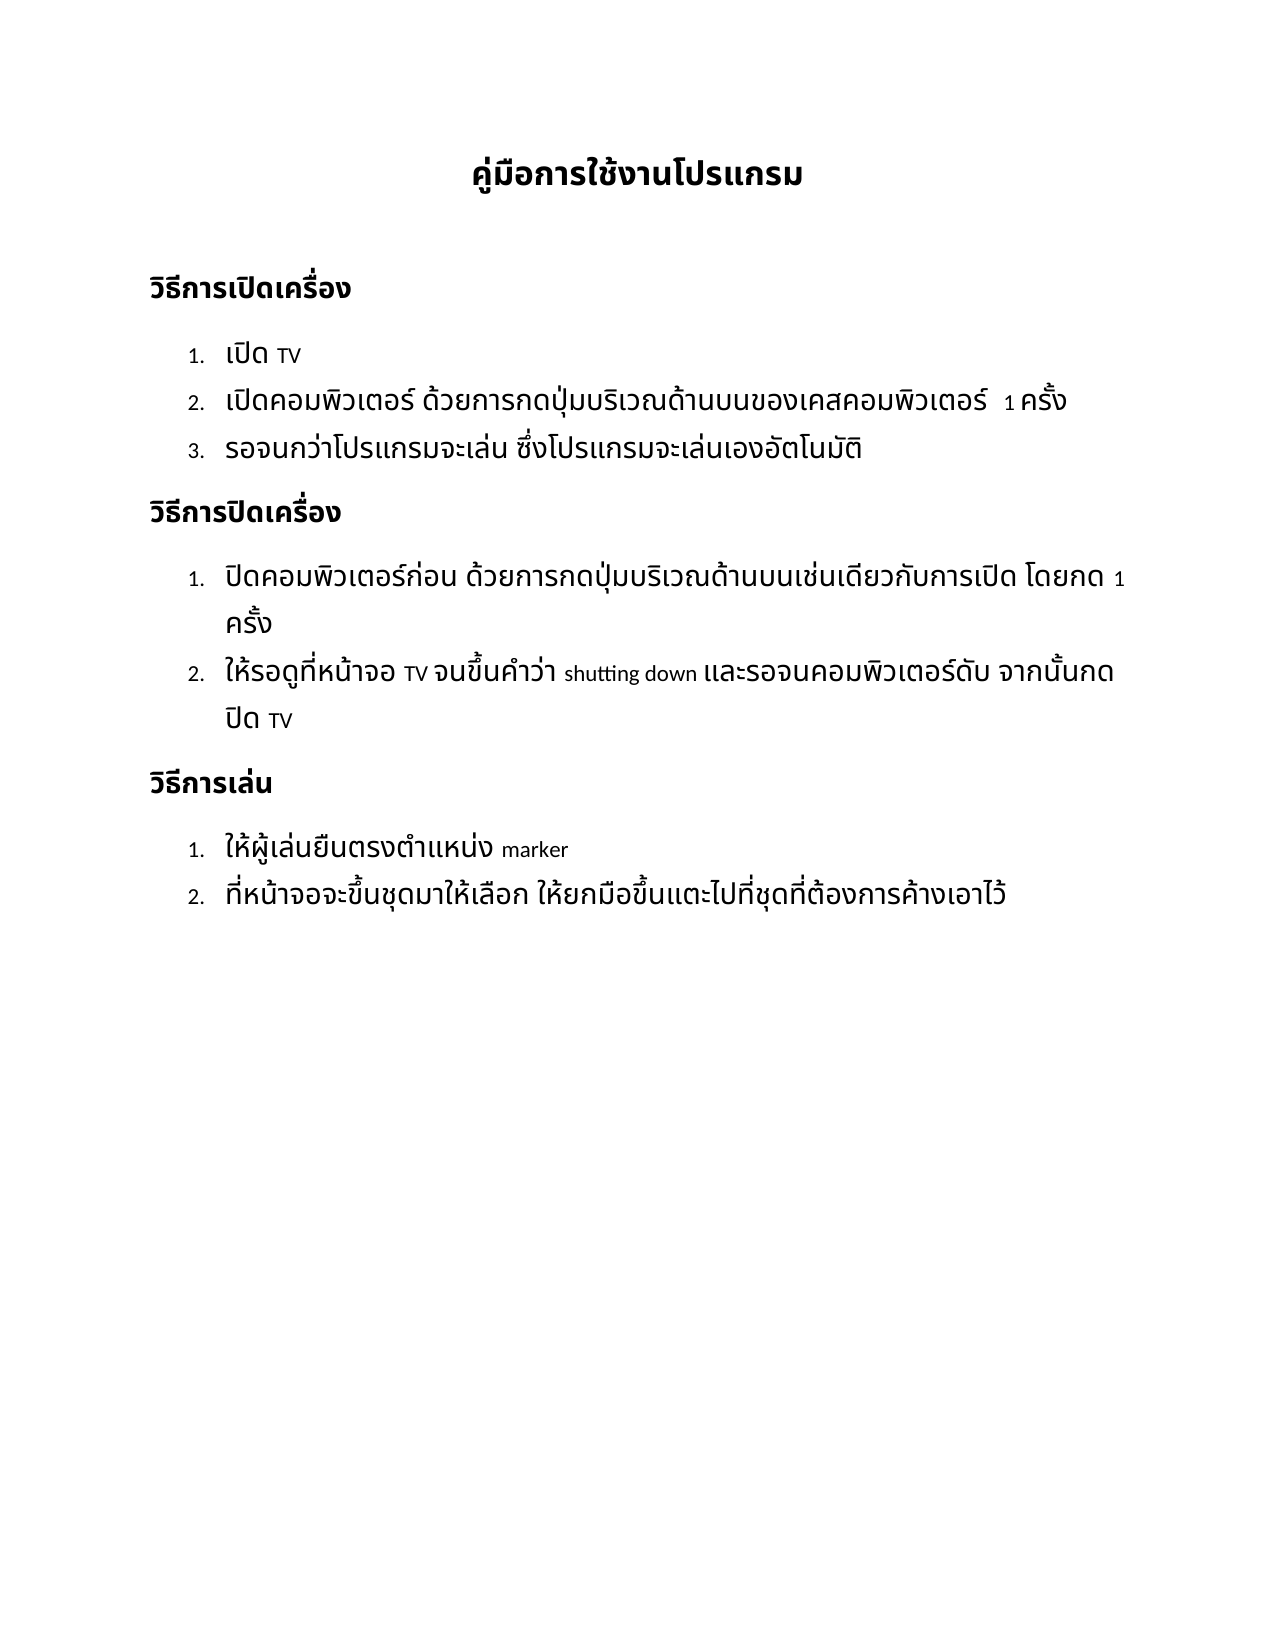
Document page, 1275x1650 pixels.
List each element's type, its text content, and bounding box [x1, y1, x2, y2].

text วิธีการเล่น [150, 762, 1125, 806]
text วิธีการเปิดเครื่อง [150, 268, 1125, 312]
list ปิดคอมพิวเตอร์ก่อน ด้วยการกดปุ่มบริเวณด้านบนเช่นเดียวกับการเปิด โดยกด 1 ครั้ง [187, 555, 1125, 647]
list ที่หน้าจอจะขึ้นชุดมาให้เลือก ให้ยกมือขึ้นแตะไปที่ชุดที่ต้องการค้างเอาไว้ [187, 874, 1125, 918]
text วิธีการปิดเครื่อง [150, 491, 1125, 535]
text คู่มือการใช้งานโปรแกรม [150, 150, 1125, 200]
list รอจนกว่าโปรแกรมจะเล่น ซึ่งโปรแกรมจะเล่นเองอัตโนมัติ [187, 427, 1125, 471]
list เปิดคอมพิวเตอร์ ด้วยการกดปุ่มบริเวณด้านบนของเคสคอมพิวเตอร์ 1 ครั้ง [187, 379, 1125, 424]
list เปิด TV [187, 332, 1125, 376]
list ให้รอดูที่หน้าจอ TV จนขึ้นคำว่า shutting down และรอจนคอมพิวเตอร์ดับ จากนั้นกดปิด TV [187, 650, 1125, 742]
list ให้ผู้เล่นยืนตรงตำแหน่ง marker [187, 826, 1125, 870]
